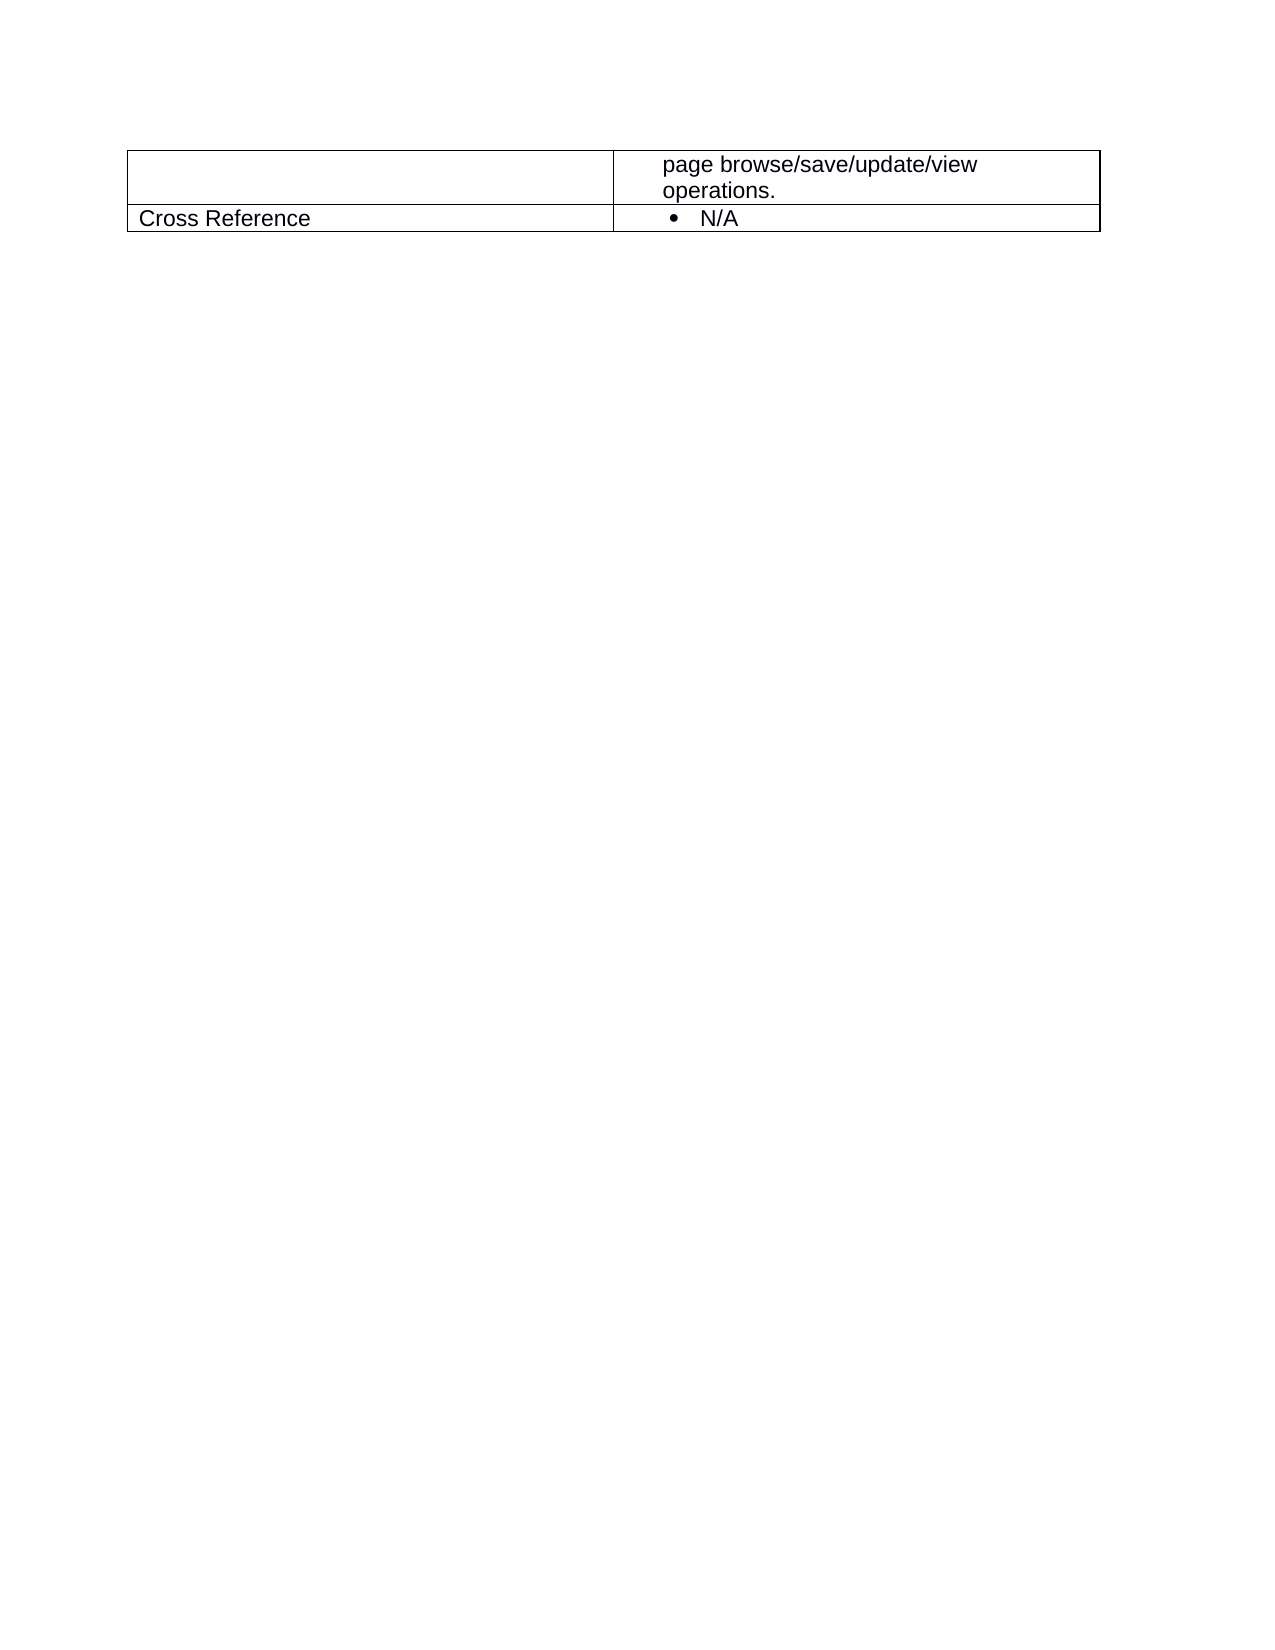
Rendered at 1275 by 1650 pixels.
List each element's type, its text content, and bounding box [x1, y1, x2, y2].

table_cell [614, 151, 1099, 204]
table_cell Exception [128, 151, 613, 204]
table_cell Cross Reference [128, 205, 613, 231]
table_cell N/A [614, 205, 1099, 231]
